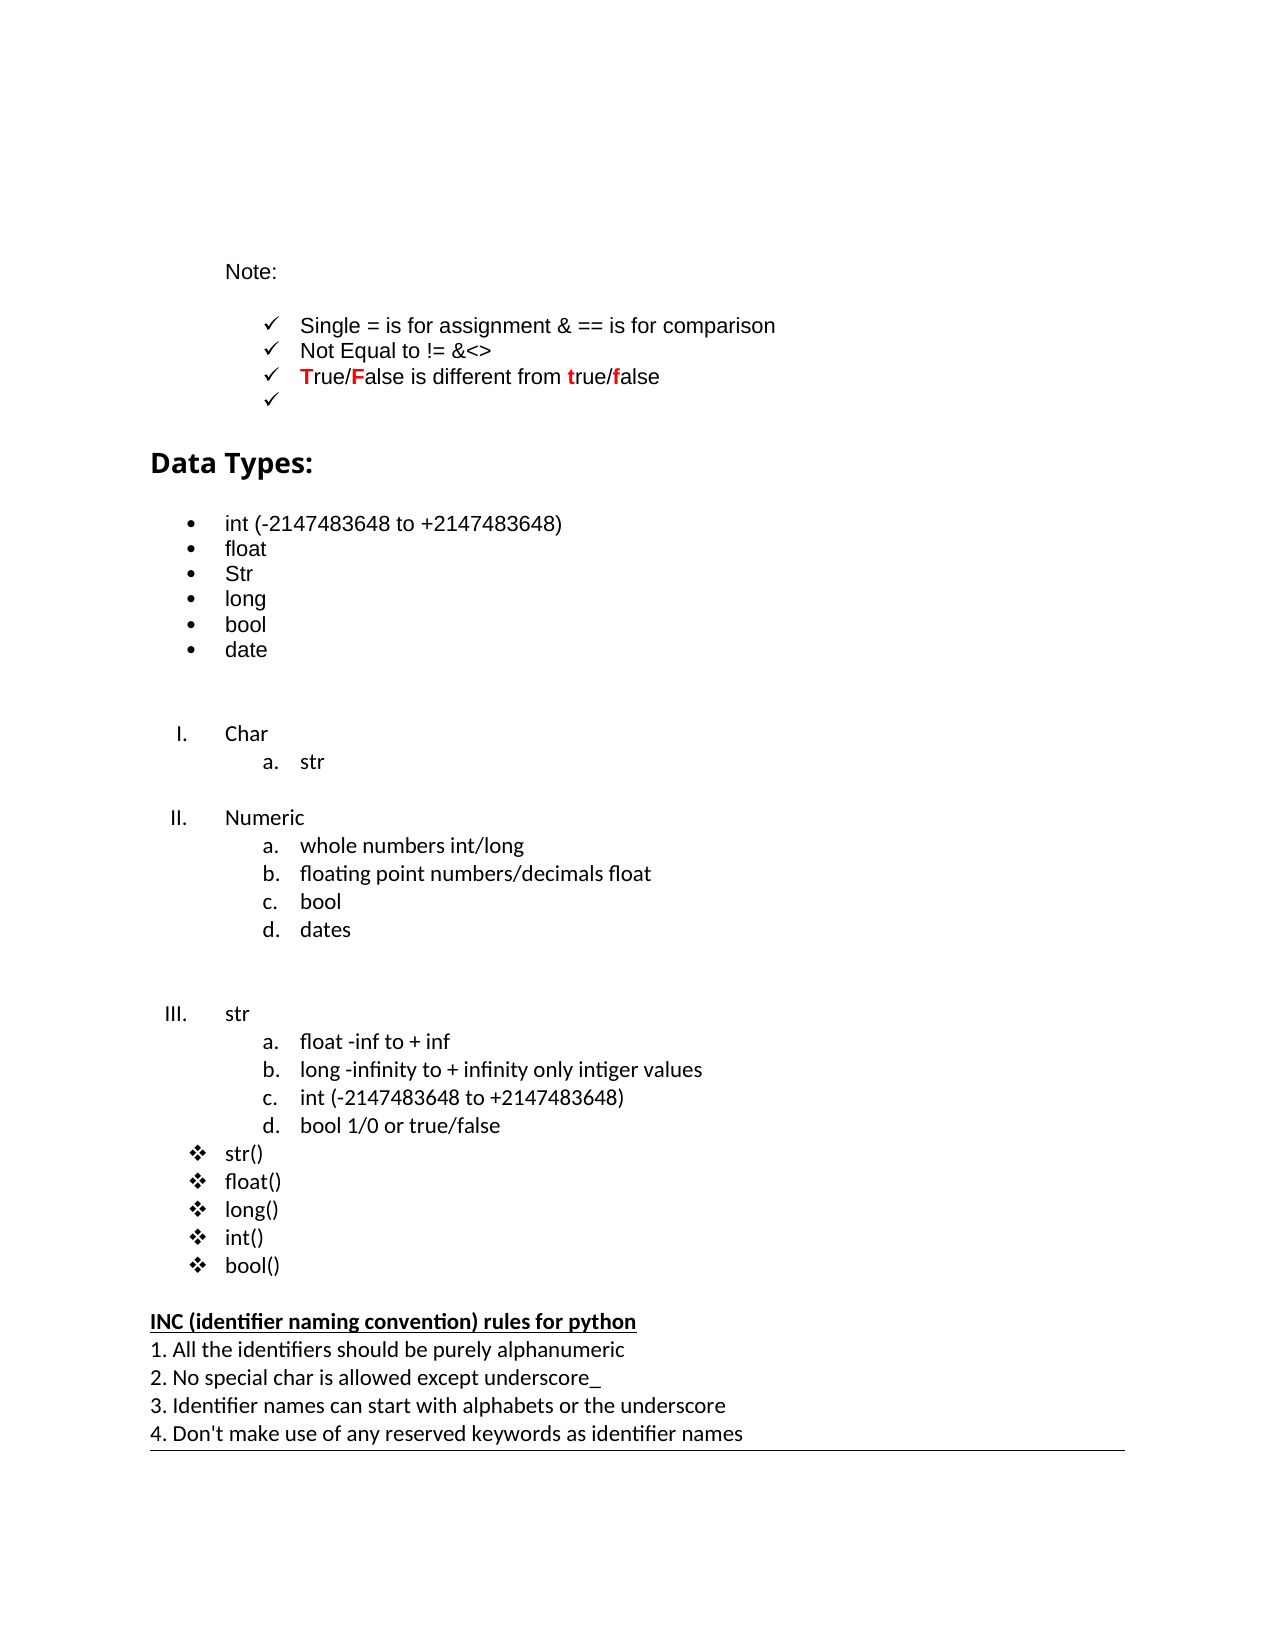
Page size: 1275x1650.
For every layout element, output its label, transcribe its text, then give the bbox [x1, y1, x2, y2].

text 1. All the identifiers should be purely alphanumeric [150, 1336, 1125, 1363]
list bool [187, 611, 1125, 637]
list long -infinity to + infinity only intiger values [262, 1055, 1125, 1083]
list str() [187, 1139, 1125, 1167]
list floating point numbers/decimals float [262, 859, 1125, 887]
list Single = is for assignment & == is for comparison [262, 313, 1125, 338]
list str [262, 747, 1125, 775]
list Str [187, 561, 1125, 586]
list True/False is different from true/false [262, 363, 1125, 389]
list bool [262, 887, 1125, 915]
list dates [262, 915, 1125, 943]
list int (-2147483648 to +2147483648) [187, 511, 1125, 536]
text INC (identifier naming convention) rules for python [150, 1307, 1125, 1336]
text 3. Identifier names can start with alphabets or the underscore [150, 1392, 1125, 1419]
list Char [187, 719, 1125, 747]
list Numeric [187, 803, 1125, 831]
list long() [187, 1195, 1125, 1223]
list int (-2147483648 to +2147483648) [262, 1083, 1125, 1111]
list long [187, 586, 1125, 611]
text Note: [225, 259, 1125, 284]
list Not Equal to != &<> [262, 338, 1125, 363]
text 2. No special char is allowed except underscore_ [150, 1363, 1125, 1392]
list float -inf to + inf [262, 1027, 1125, 1055]
list int() [187, 1223, 1125, 1251]
list str [187, 999, 1125, 1027]
list whole numbers int/long [262, 831, 1125, 859]
subtitle Data Types: [150, 443, 1125, 481]
text 4. Don't make use of any reserved keywords as identifier names [150, 1419, 1125, 1450]
list float() [187, 1167, 1125, 1195]
list float [187, 536, 1125, 561]
list bool() [187, 1251, 1125, 1279]
list date [187, 637, 1125, 662]
list bool 1/0 or true/false [262, 1111, 1125, 1139]
